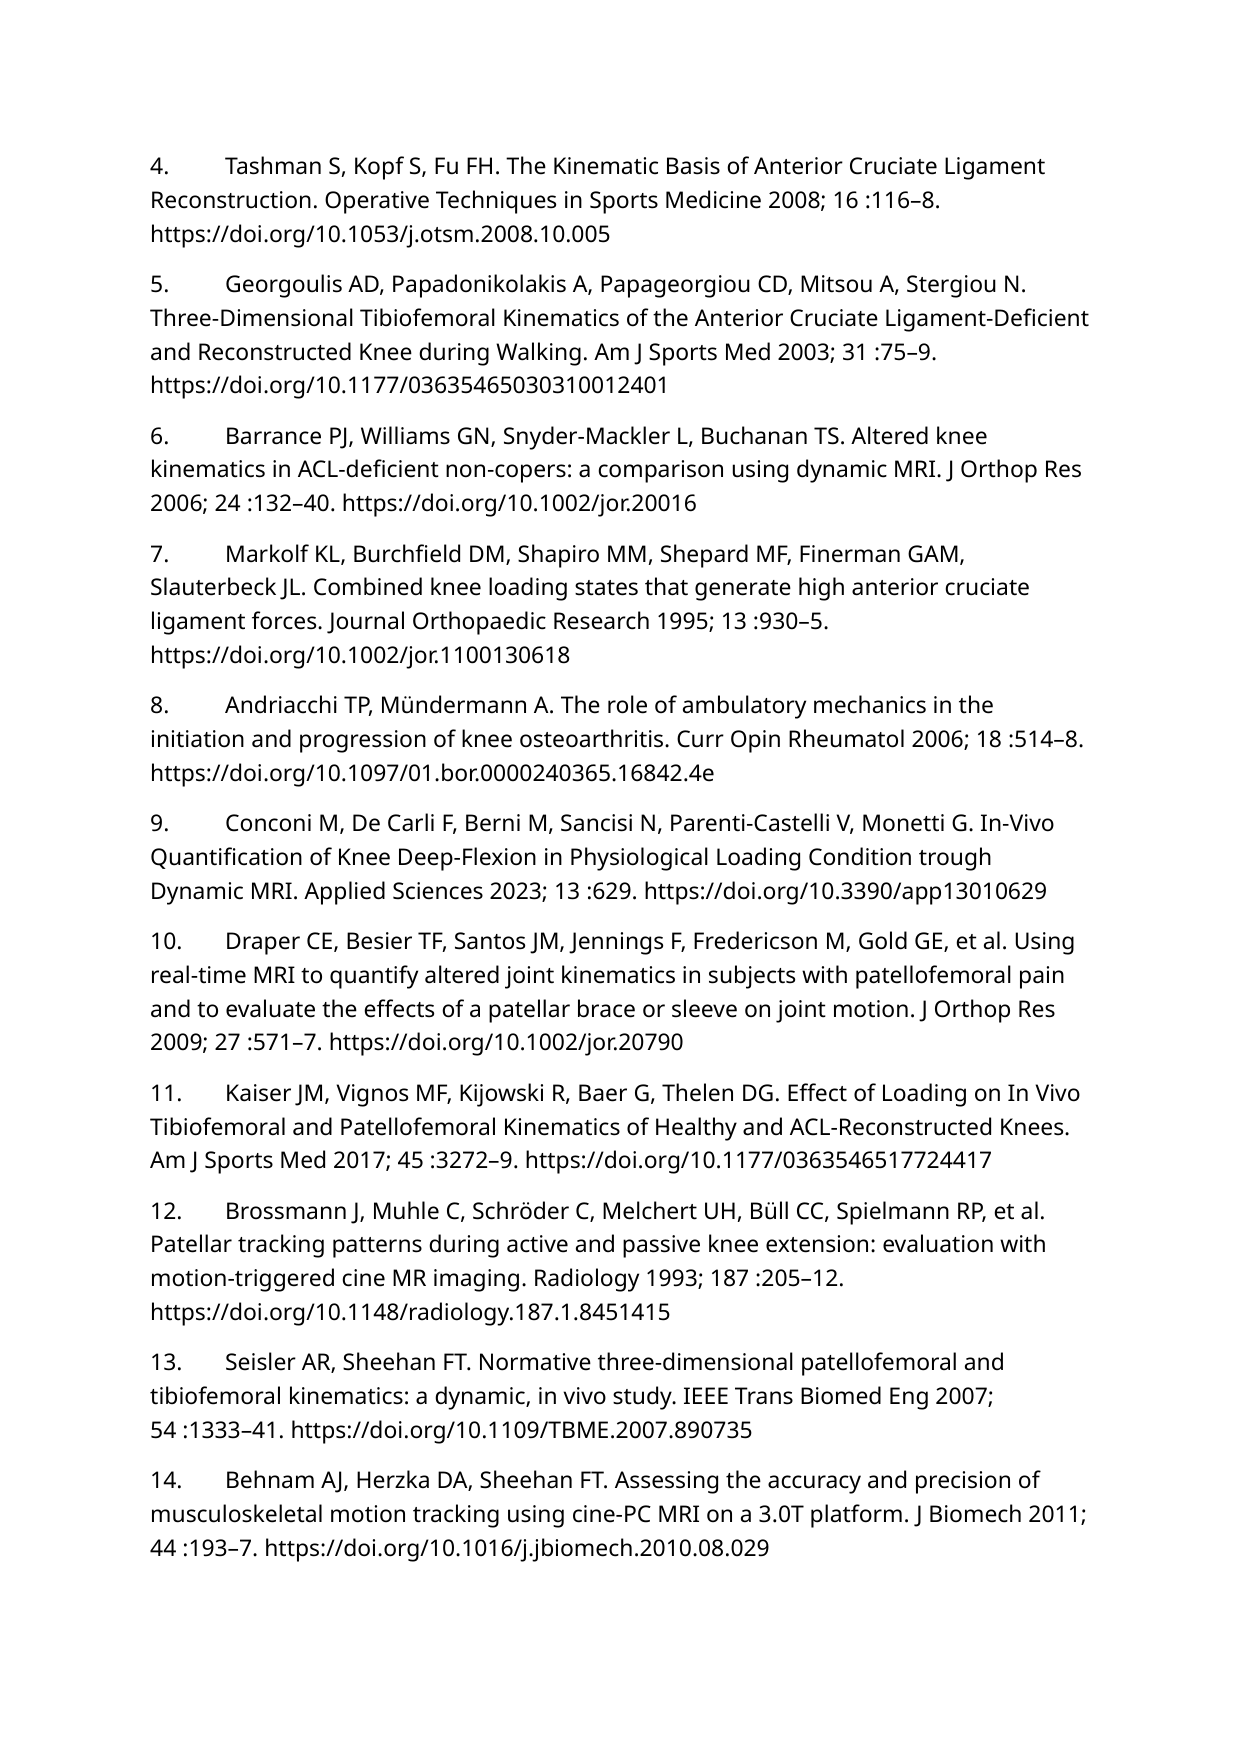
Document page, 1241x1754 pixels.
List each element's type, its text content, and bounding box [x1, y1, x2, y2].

text 4. Tashman S, Kopf S, Fu FH. The Kinematic Basis of Anterior Cruciate Ligament Reconstruction. Operative Techniques in Sports Medicine 2008; 16 :116–8. https://doi.org/10.1053/j.otsm.2008.10.005 [150, 150, 1090, 249]
text 14. Behnam AJ, Herzka DA, Sheehan FT. Assessing the accuracy and precision of musculoskeletal motion tracking using cine-PC MRI on a 3.0T platform. J Biomech 2011; 44 :193–7. https://doi.org/10.1016/j.jbiomech.2010.08.029 [150, 1464, 1090, 1563]
text 6. Barrance PJ, Williams GN, Snyder-Mackler L, Buchanan TS. Altered knee kinematics in ACL-deficient non-copers: a comparison using dynamic MRI. J Orthop Res 2006; 24 :132–40. https://doi.org/10.1002/jor.20016 [150, 419, 1090, 518]
text 10. Draper CE, Besier TF, Santos JM, Jennings F, Fredericson M, Gold GE, et al. Using real-time MRI to quantify altered joint kinematics in subjects with patellofemoral pain and to evaluate the effects of a patellar brace or sleeve on joint motion. J Orthop Res 2009; 27 :571–7. https://doi.org/10.1002/jor.20790 [150, 925, 1090, 1057]
text 11. Kaiser JM, Vignos MF, Kijowski R, Baer G, Thelen DG. Effect of Loading on In Vivo Tibiofemoral and Patellofemoral Kinematics of Healthy and ACL-Reconstructed Knees. Am J Sports Med 2017; 45 :3272–9. https://doi.org/10.1177/0363546517724417 [150, 1077, 1090, 1175]
text 13. Seisler AR, Sheehan FT. Normative three-dimensional patellofemoral and tibiofemoral kinematics: a dynamic, in vivo study. IEEE Trans Biomed Eng 2007; 54 :1333–41. https://doi.org/10.1109/TBME.2007.890735 [150, 1346, 1090, 1445]
text 12. Brossmann J, Muhle C, Schröder C, Melchert UH, Büll CC, Spielmann RP, et al. Patellar tracking patterns during active and passive knee extension: evaluation with motion-triggered cine MR imaging. Radiology 1993; 187 :205–12. https://doi.org/10.1148/radiology.187.1.8451415 [150, 1194, 1090, 1327]
text 7. Markolf KL, Burchfield DM, Shapiro MM, Shepard MF, Finerman GAM, Slauterbeck JL. Combined knee loading states that generate high anterior cruciate ligament forces. Journal Orthopaedic Research 1995; 13 :930–5. https://doi.org/10.1002/jor.1100130618 [150, 537, 1090, 670]
text 9. Conconi M, De Carli F, Berni M, Sancisi N, Parenti-Castelli V, Monetti G. In-Vivo Quantification of Knee Deep-Flexion in Physiological Loading Condition trough Dynamic MRI. Applied Sciences 2023; 13 :629. https://doi.org/10.3390/app13010629 [150, 807, 1090, 906]
text 5. Georgoulis AD, Papadonikolakis A, Papageorgiou CD, Mitsou A, Stergiou N. Three-Dimensional Tibiofemoral Kinematics of the Anterior Cruciate Ligament-Deficient and Reconstructed Knee during Walking. Am J Sports Med 2003; 31 :75–9. https://doi.org/10.1177/03635465030310012401 [150, 268, 1090, 400]
text 8. Andriacchi TP, Mündermann A. The role of ambulatory mechanics in the initiation and progression of knee osteoarthritis. Curr Opin Rheumatol 2006; 18 :514–8. https://doi.org/10.1097/01.bor.0000240365.16842.4e [150, 689, 1090, 788]
